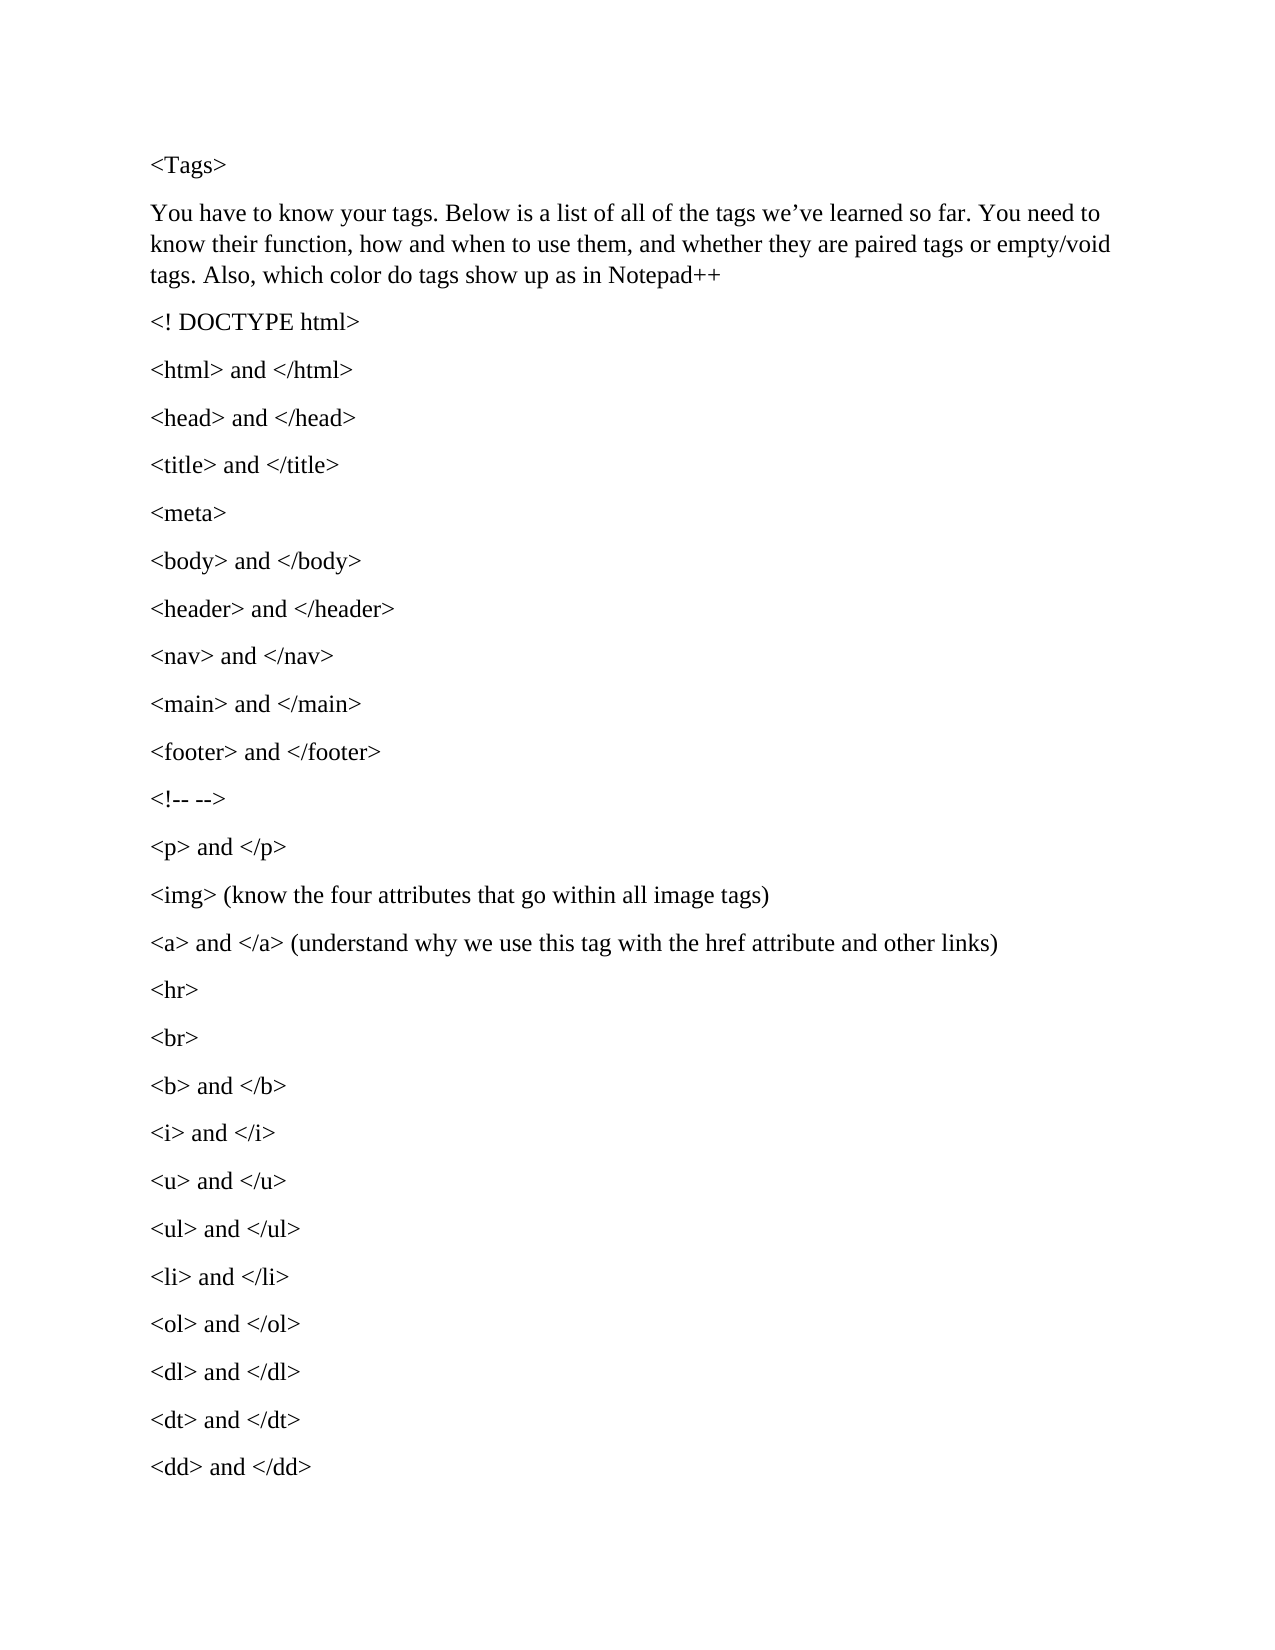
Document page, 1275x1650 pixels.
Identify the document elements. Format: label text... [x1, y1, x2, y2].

text <footer> and </footer> [150, 737, 1125, 766]
text You have to know your tags. Below is a list of all of the tags we’ve learned so far. You need to know their function, how and when to use them, and whether they are paired tags or empty/void tags. Also, which color do tags show up as in Notepad++ [150, 198, 1125, 288]
text <title> and </title> [150, 451, 1125, 479]
text <main> and </main> [150, 689, 1125, 718]
text <b> and </b> [150, 1071, 1125, 1099]
text <u> and </u> [150, 1166, 1125, 1195]
text <p> and </p> [150, 832, 1125, 861]
text <dd> and </dd> [150, 1452, 1125, 1481]
text <img> (know the four attributes that go within all image tags) [150, 880, 1125, 909]
text <ul> and </ul> [150, 1214, 1125, 1243]
text <nav> and </nav> [150, 641, 1125, 670]
text <a> and </a> (understand why we use this tag with the href attribute and other links) [150, 928, 1125, 956]
text <!-- --> [150, 784, 1125, 813]
text <ol> and </ol> [150, 1309, 1125, 1338]
text <body> and </body> [150, 546, 1125, 575]
text <dl> and </dl> [150, 1357, 1125, 1386]
text <dt> and </dt> [150, 1405, 1125, 1433]
text <head> and </head> [150, 403, 1125, 432]
text <! DOCTYPE html> [150, 307, 1125, 336]
text <i> and </i> [150, 1118, 1125, 1147]
text <meta> [150, 498, 1125, 527]
text <hr> [150, 975, 1125, 1004]
text <br> [150, 1023, 1125, 1052]
text <html> and </html> [150, 355, 1125, 384]
text <Tags> [150, 150, 1125, 179]
text <li> and </li> [150, 1262, 1125, 1290]
text <header> and </header> [150, 594, 1125, 622]
